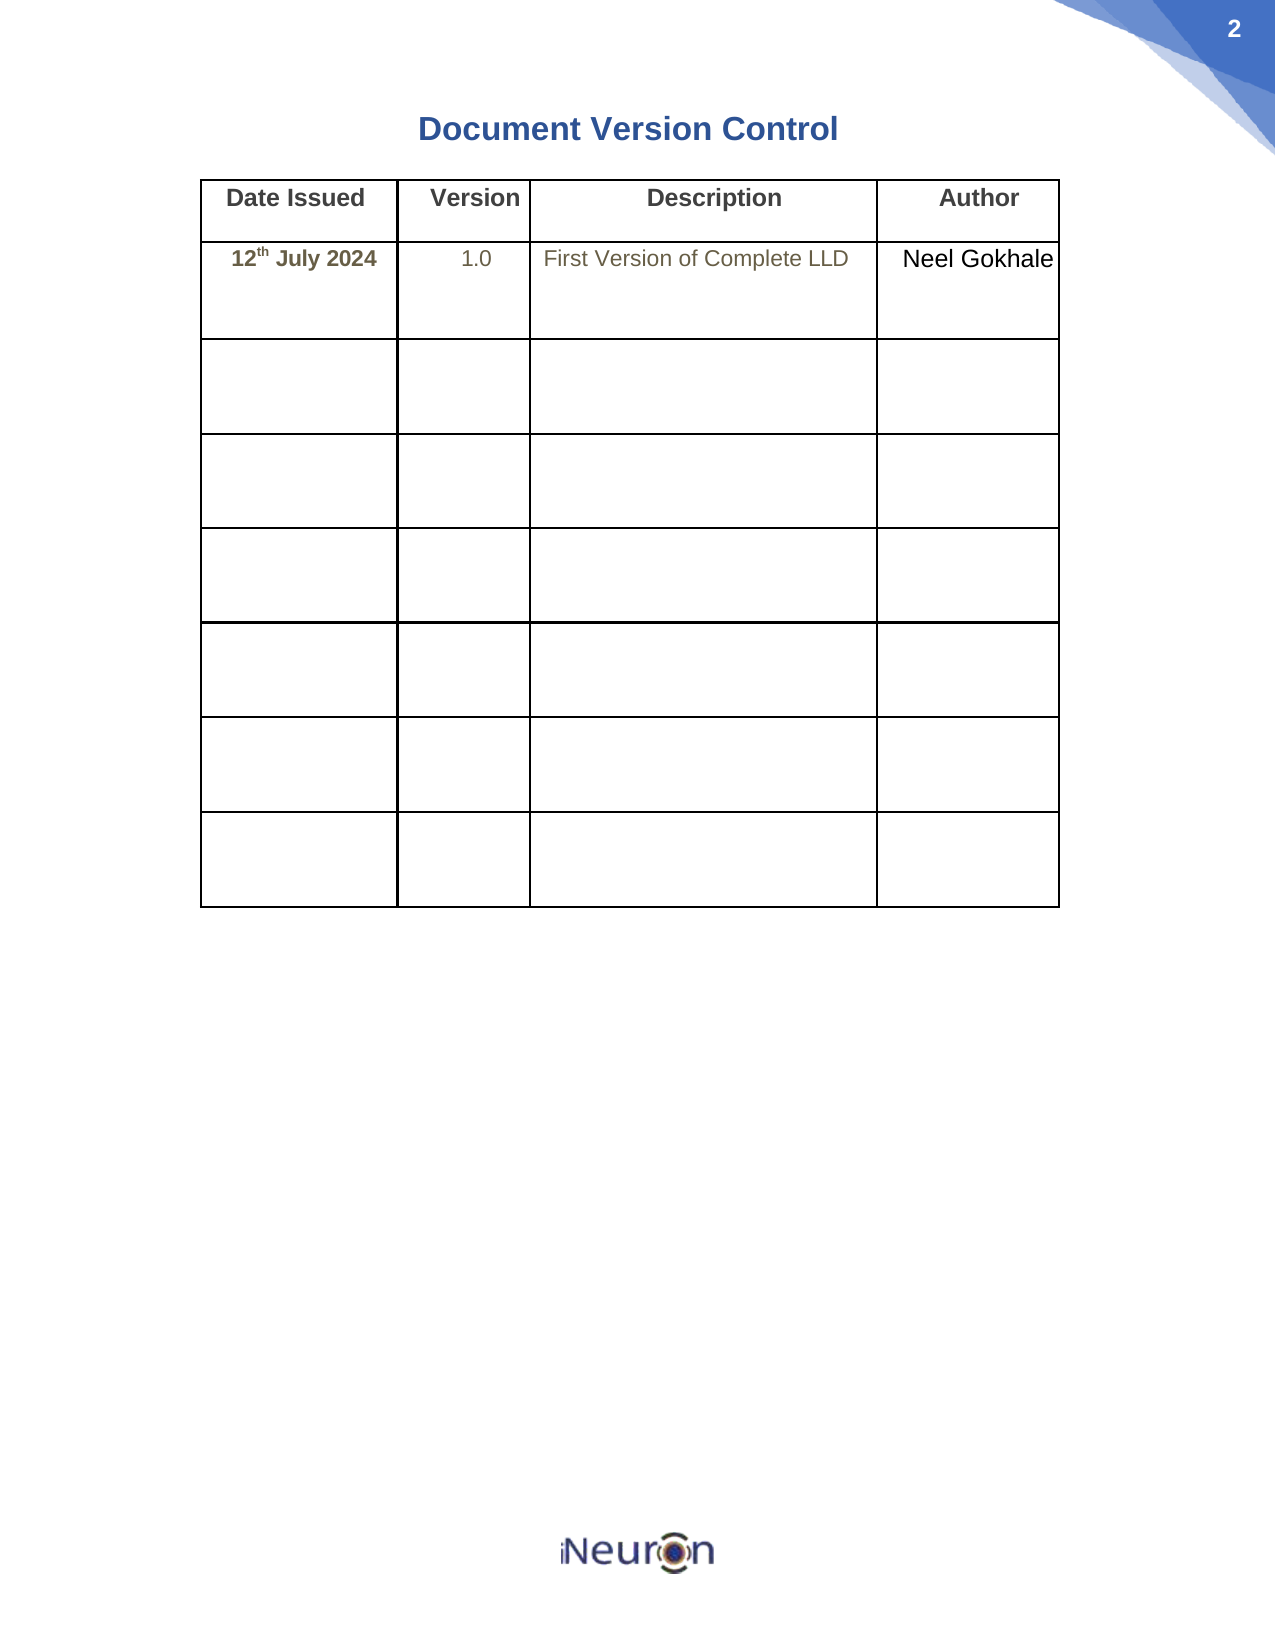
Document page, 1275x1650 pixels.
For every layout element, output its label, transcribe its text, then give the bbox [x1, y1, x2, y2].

table_cell [399, 340, 529, 432]
table_cell [399, 718, 529, 811]
table_cell [202, 340, 396, 432]
table_cell First Version of Complete LLD [531, 243, 876, 337]
table_cell [878, 718, 1058, 811]
table_cell [878, 624, 1058, 716]
table_cell [399, 813, 529, 906]
table_cell [878, 529, 1058, 621]
table_cell [202, 624, 396, 716]
table_cell [202, 813, 396, 906]
table_cell 12th July 2024 [202, 243, 396, 337]
table_cell [399, 529, 529, 621]
table_cell [399, 435, 529, 527]
table_cell 1.0 [399, 243, 529, 337]
table_cell [202, 435, 396, 527]
table_cell [531, 529, 876, 621]
table_cell Neel Gokhale [878, 243, 1058, 337]
table_header Version [399, 181, 529, 241]
table_cell [531, 435, 876, 527]
table_cell [878, 435, 1058, 527]
table_cell [531, 813, 876, 906]
table_header Author [878, 181, 1058, 241]
table_header Description [531, 181, 876, 241]
picture [1042, 0, 1275, 164]
table_cell [531, 718, 876, 811]
table_cell [202, 529, 396, 621]
table_cell [399, 624, 529, 716]
table_header Date Issued [202, 181, 396, 241]
table_cell [878, 340, 1058, 432]
table_cell [531, 624, 876, 716]
table_cell [878, 813, 1058, 906]
text Document Version Control [418, 109, 1040, 148]
table_cell [531, 340, 876, 432]
picture [561, 1531, 714, 1574]
table_cell [202, 718, 396, 811]
